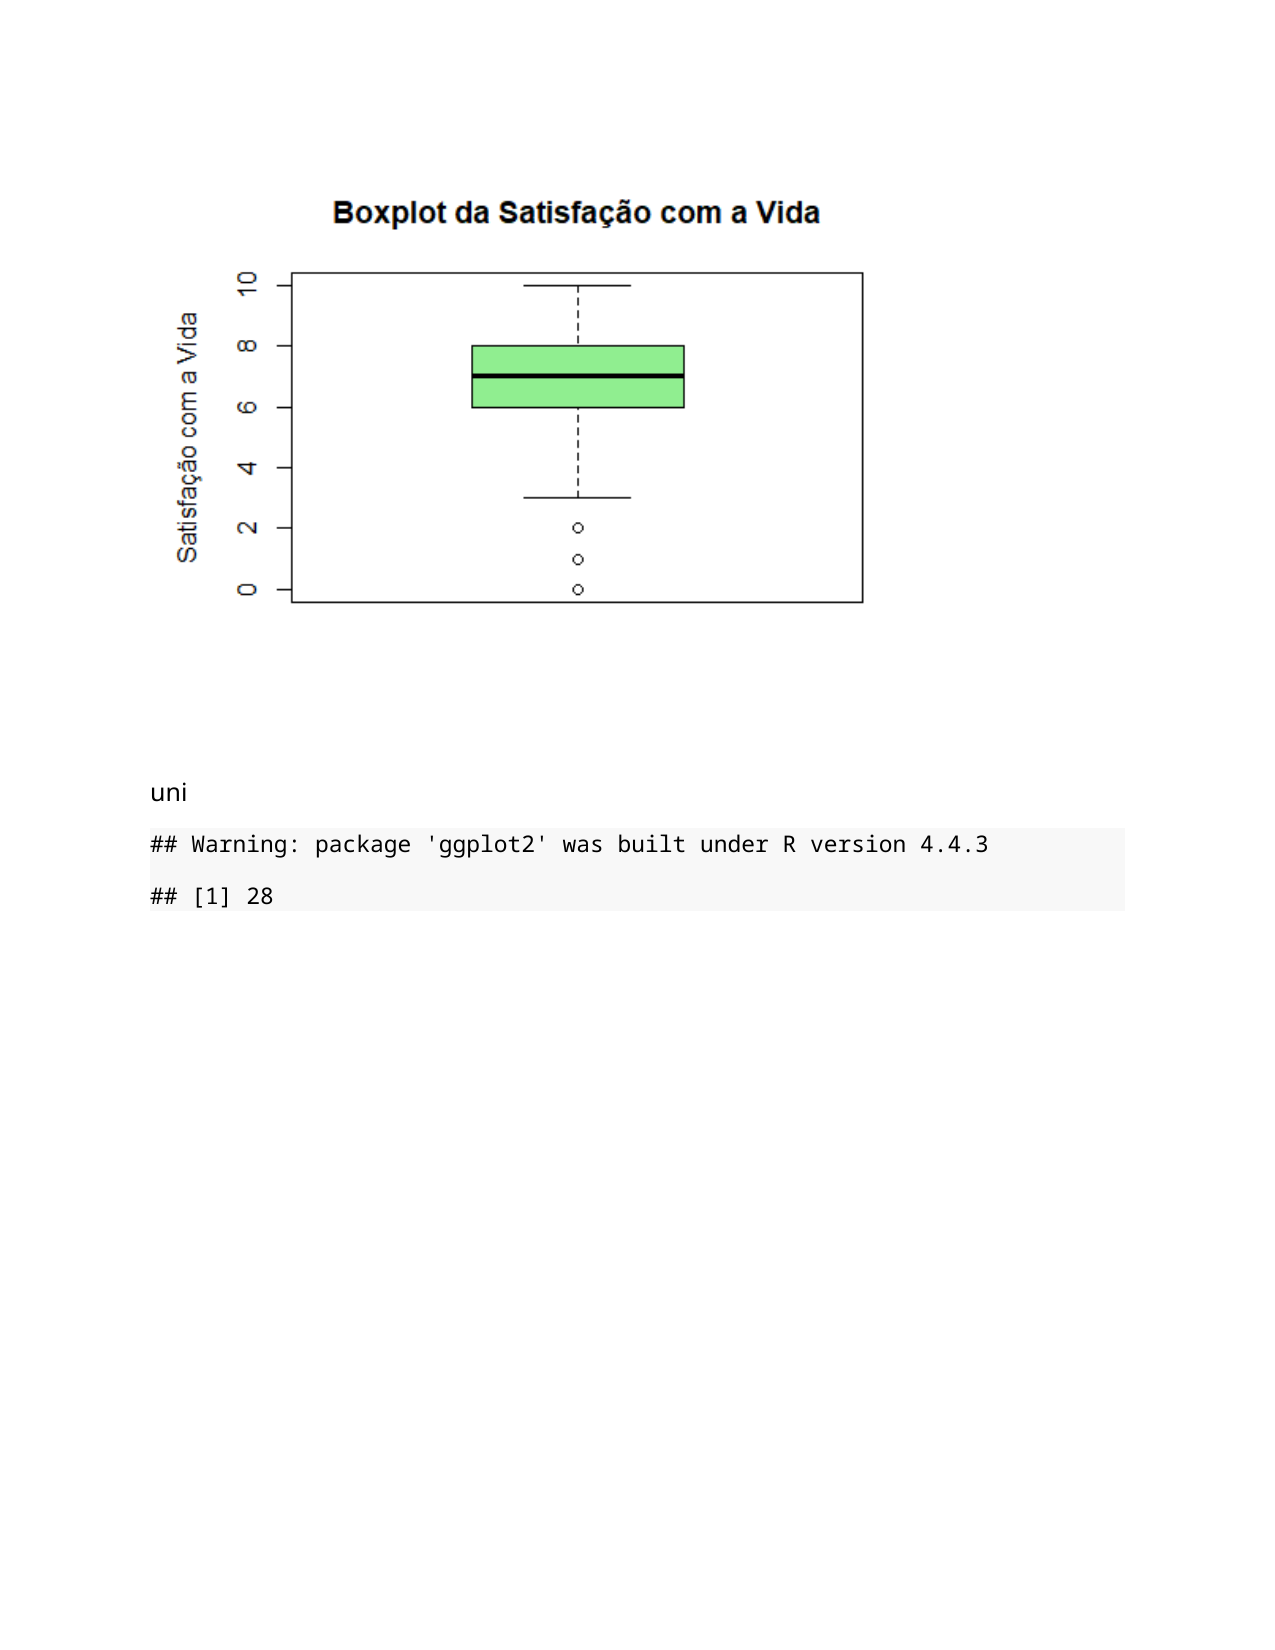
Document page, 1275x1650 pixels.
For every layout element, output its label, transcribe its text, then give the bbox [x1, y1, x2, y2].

picture [168, 150, 927, 757]
text uni [150, 775, 1125, 809]
text ## Warning: package 'ggplot2' was built under R version 4.4.3 [150, 828, 1125, 859]
text ## [1] 28 [150, 880, 1125, 911]
